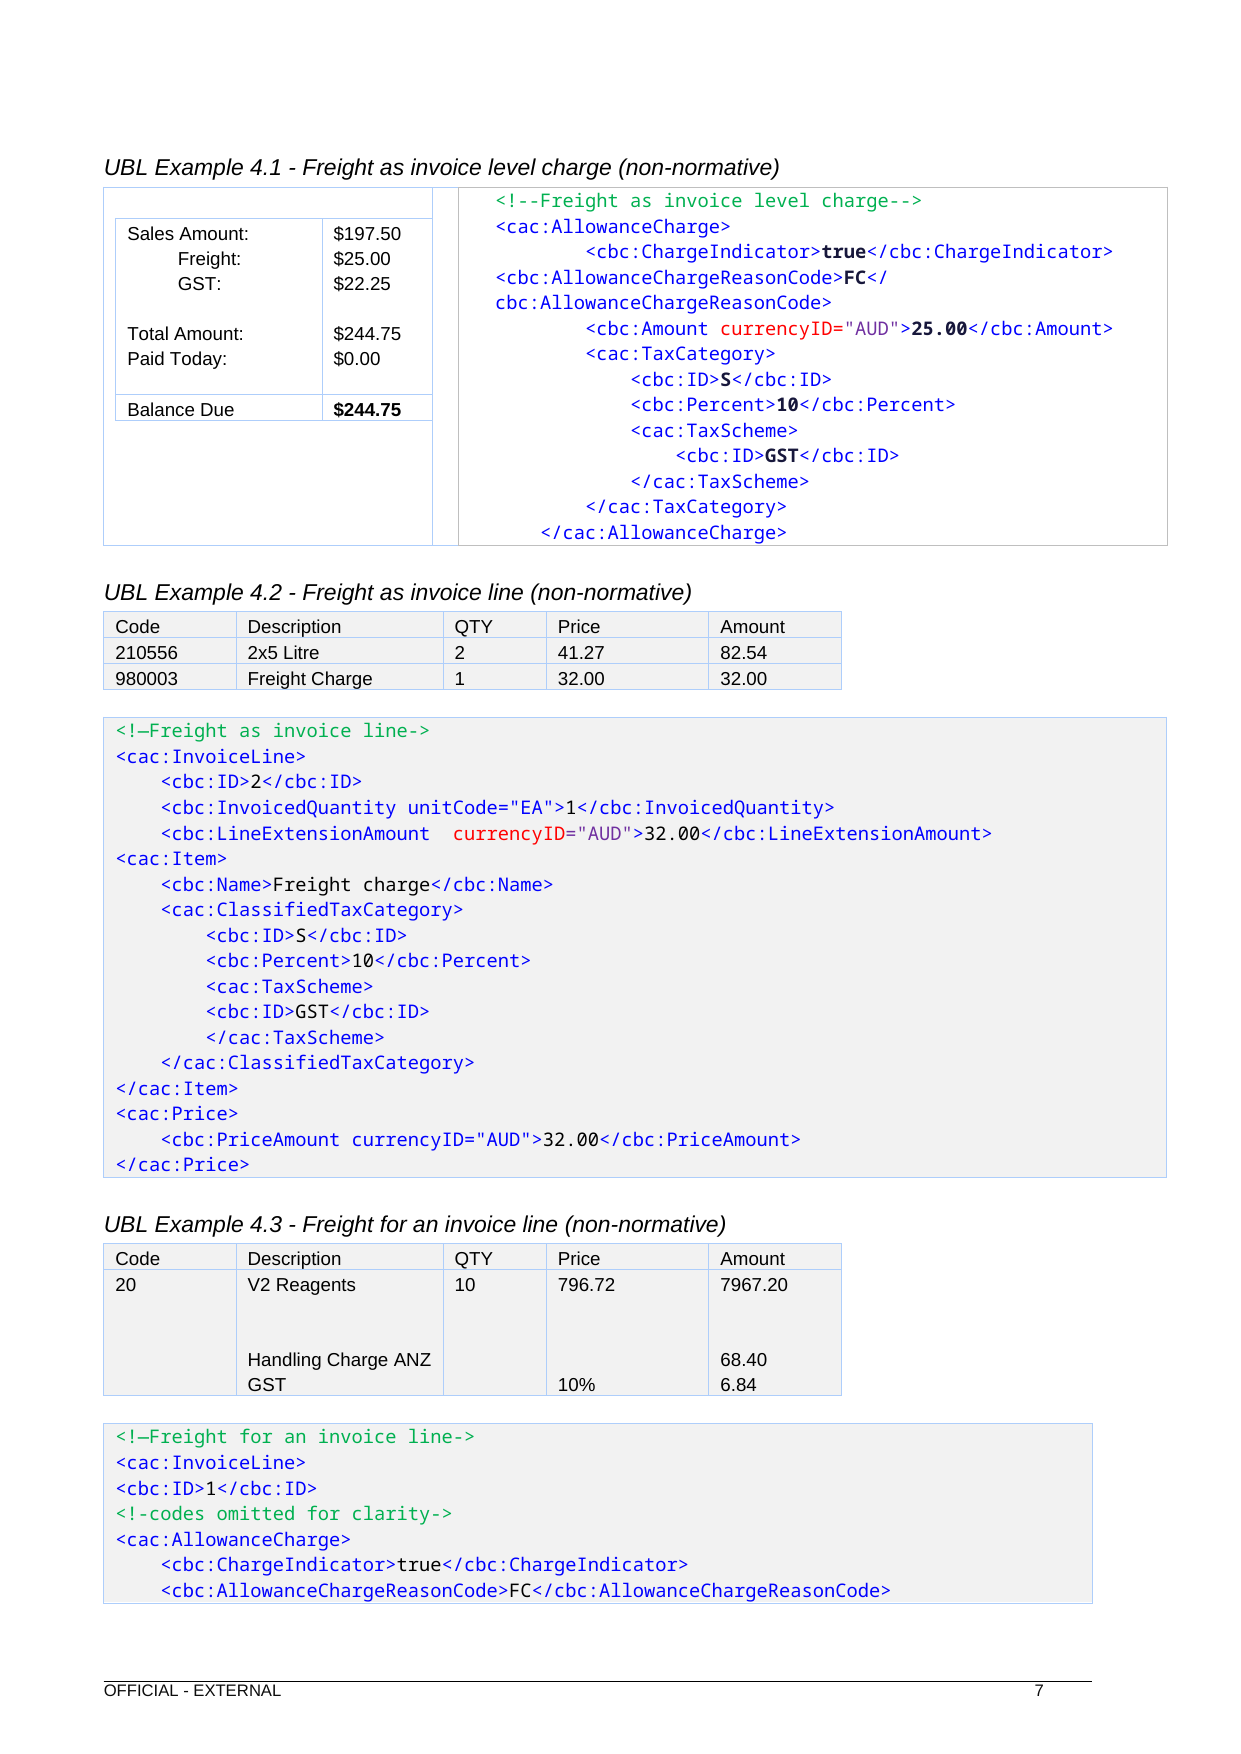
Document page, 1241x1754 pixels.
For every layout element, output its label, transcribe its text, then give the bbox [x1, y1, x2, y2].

text UBL Example 4.1 - Freight as invoice level charge (non-normative) [103, 154, 1092, 180]
table_header Amount [709, 612, 841, 637]
table_cell 2x5 Litre [237, 638, 443, 663]
table_header Description [237, 1244, 443, 1269]
table_cell Freight Charge [237, 664, 443, 689]
table_cell 32.00 [709, 664, 841, 689]
text UBL Example 4.3 - Freight for an invoice line (non-normative) [103, 1211, 1092, 1237]
text UBL Example 4.2 - Freight as invoice line (non-normative) [103, 578, 1092, 605]
table_cell 980003 [104, 664, 236, 689]
table_cell 7967.20 68.40 6.84 [709, 1270, 841, 1395]
table_header [433, 188, 458, 545]
table_cell V2 Reagents Handling Charge ANZ GST [237, 1270, 443, 1395]
table_cell 1 [444, 664, 546, 689]
table_cell 210556 [104, 638, 236, 663]
table_cell 796.72 10% [547, 1270, 708, 1395]
table_header Code [104, 1244, 236, 1269]
table_cell 82.54 [709, 638, 841, 663]
table_header Amount [709, 1244, 841, 1269]
table_header Code [104, 612, 236, 637]
table_header Description [237, 612, 443, 637]
table_header [104, 188, 432, 545]
table_header Price [547, 612, 708, 637]
table_cell 2 [444, 638, 546, 663]
table_cell 32.00 [547, 664, 708, 689]
table_header QTY [444, 612, 546, 637]
table_cell 41.27 [547, 638, 708, 663]
table_header <!—Freight as invoice line-> <cac:InvoiceLine> <cbc:ID>2</cbc:ID> <cbc:InvoicedQuantity unitCode="EA">1</cbc:InvoicedQuantity> <cbc:LineExtensionAmount currencyID="AUD">32.00</cbc:LineExtensionAmount> <cac:Item> <cbc:Name>Freight charge</cbc:Name> <cac:ClassifiedTaxCategory> <cbc:ID>S</cbc:ID> <cbc:Percent>10</cbc:Percent> <cac:TaxScheme> <cbc:ID>GST</cbc:ID> </cac:TaxScheme> </cac:ClassifiedTaxCategory> </cac:Item> <cac:Price> <cbc:PriceAmount currencyID="AUD">32.00</cbc:PriceAmount> </cac:Price> [104, 718, 1166, 1177]
table_header Price [547, 1244, 708, 1269]
table_header QTY [444, 1244, 546, 1269]
table_cell 20 [104, 1270, 236, 1395]
table_cell 10 [444, 1270, 546, 1395]
table_header <!--Freight as invoice level charge--> <cac:AllowanceCharge> <cbc:ChargeIndicator>true</cbc:ChargeIndicator> <cbc:AllowanceChargeReasonCode>FC</cbc:AllowanceChargeReasonCode> <cbc:Amount currencyID="AUD">25.00</cbc:Amount> <cac:TaxCategory> <cbc:ID>S</cbc:ID> <cbc:Percent>10</cbc:Percent> <cac:TaxScheme> <cbc:ID>GST</cbc:ID> </cac:TaxScheme> </cac:TaxCategory> </cac:AllowanceCharge> [459, 188, 1167, 545]
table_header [104, 1424, 1092, 1602]
